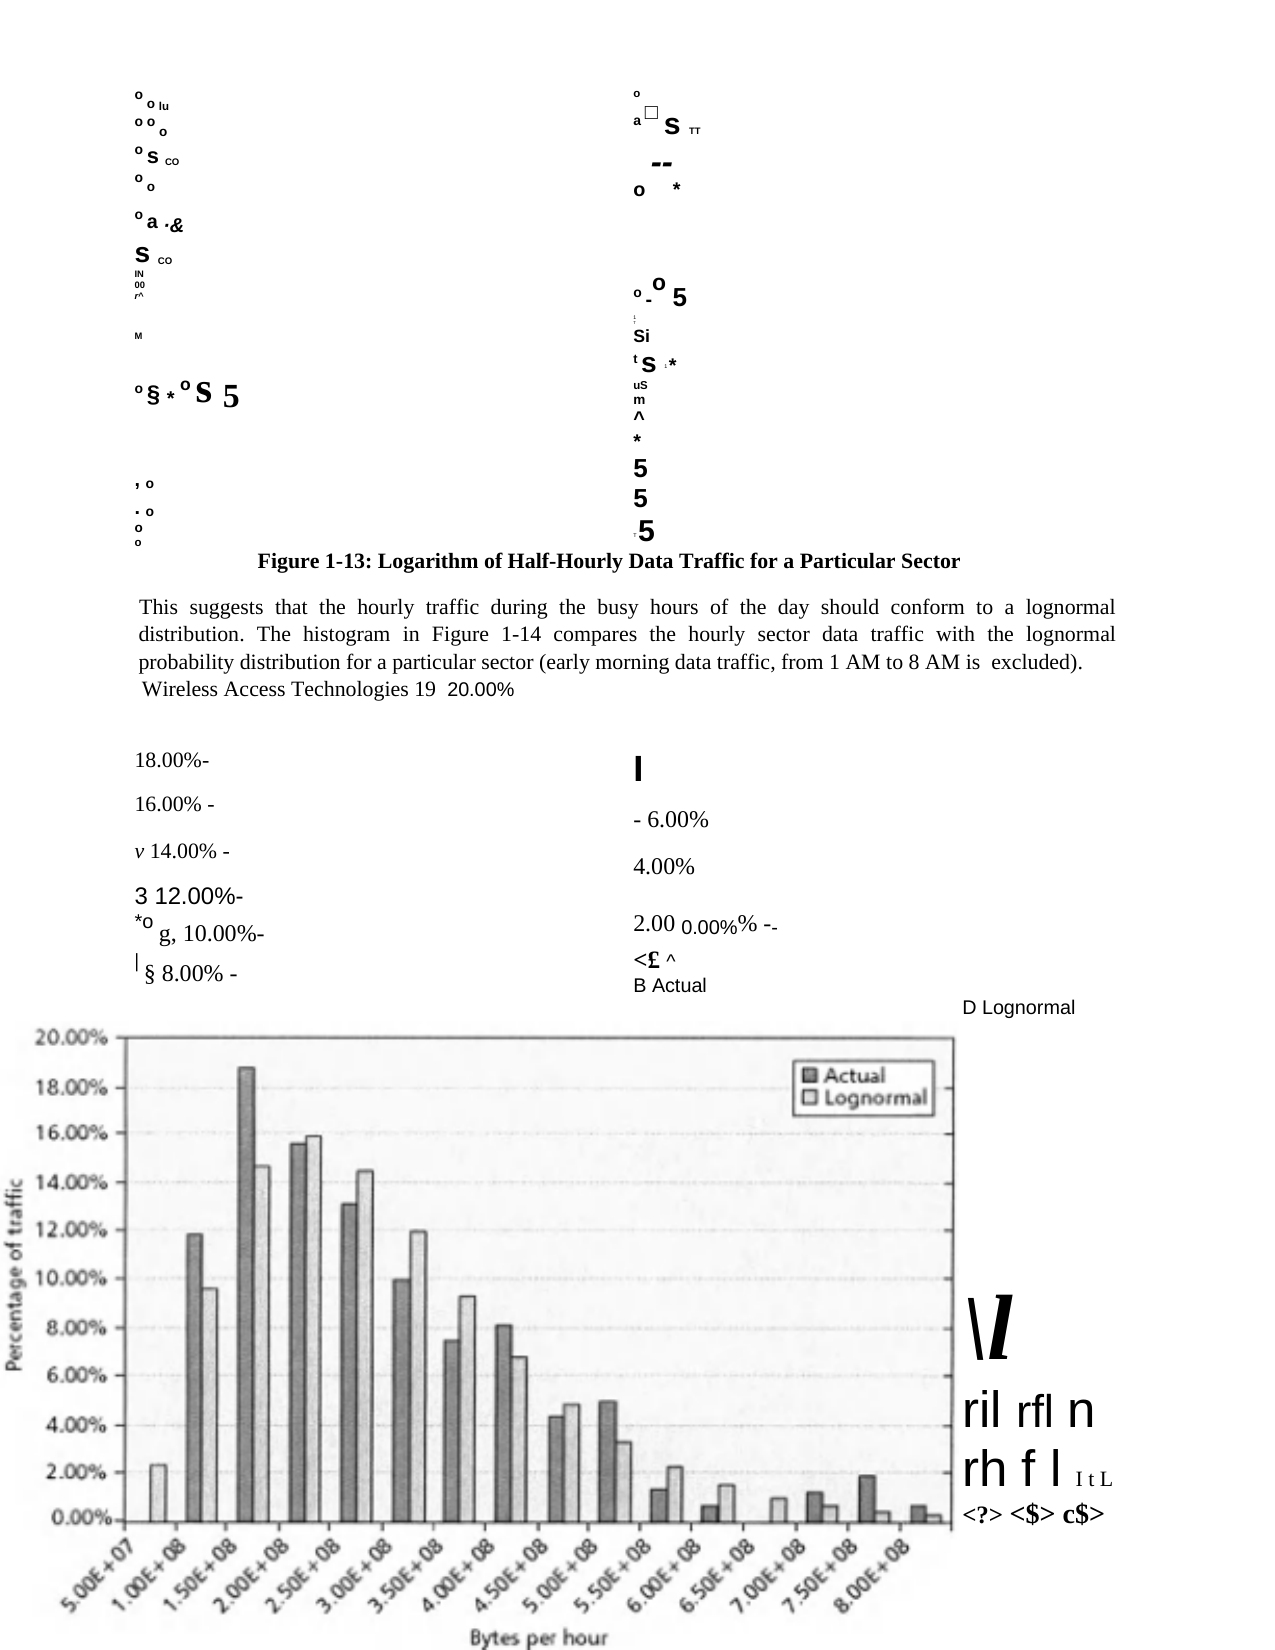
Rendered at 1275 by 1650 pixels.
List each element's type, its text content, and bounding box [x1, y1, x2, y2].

text | § 8.00% - [134, 949, 633, 988]
text B Actual [633, 973, 1132, 996]
text Si [633, 326, 1132, 346]
text o a ·& [134, 197, 633, 236]
text 4.00% [633, 852, 1132, 880]
picture [0, 1021, 959, 1650]
text 18.00%- [134, 747, 633, 772]
text 3 12.00%- [134, 882, 633, 909]
text , o [134, 464, 633, 492]
text Figure 1-13: Logarithm of Half-Hourly Data Traffic for a Particular Sector [257, 548, 1132, 573]
text 5 [633, 483, 1132, 512]
text m [633, 392, 1132, 407]
text - 6.00% [633, 805, 1132, 833]
text o --* [633, 142, 1132, 208]
text s CO [134, 236, 633, 268]
text o -o 5 [633, 269, 1132, 315]
text D Lognormal [633, 996, 1132, 1019]
text 2.00 0.00%% -- [633, 899, 1132, 939]
text <?> <$> c$> <$> <$> Φ _φ .& .& .& <s» [959, 1497, 1132, 1530]
text o [134, 519, 633, 535]
text . o [134, 492, 633, 519]
text o o lu [134, 86, 633, 114]
text * [633, 430, 1132, 453]
text o [633, 86, 1132, 99]
text Wireless Access Technologies 19 20.00% [142, 676, 1125, 701]
text a □ s TT [633, 99, 1132, 142]
text T 5 [633, 512, 1132, 547]
text *o g, 10.00%- [134, 909, 633, 949]
text o s CO [134, 141, 633, 169]
text v 14.00% - [134, 838, 633, 863]
text I [633, 747, 1132, 789]
text o [134, 535, 633, 548]
text 16.00% - [134, 791, 633, 816]
text 5 [633, 453, 1132, 483]
text This suggests that the hourly traffic during the busy hours of the day should conform to a lognormal distribution. The histogram in Figure 1-14 compares the hourly sector data traffic with the lognormal probability distribution for a particular sector (early morning data traffic, from 1 AM to 8 AM is excluded). [138, 594, 1118, 674]
text <£ ^ [633, 945, 1132, 973]
text o o o [134, 114, 633, 141]
text o § * o s 5 [134, 348, 633, 415]
text t s 1 * [633, 346, 1132, 378]
text uS [633, 378, 1132, 392]
text \l [959, 1273, 1132, 1379]
text ^ [633, 407, 1132, 430]
text o o [134, 169, 633, 197]
text ril rfl n rh f l I t L [959, 1379, 1132, 1497]
